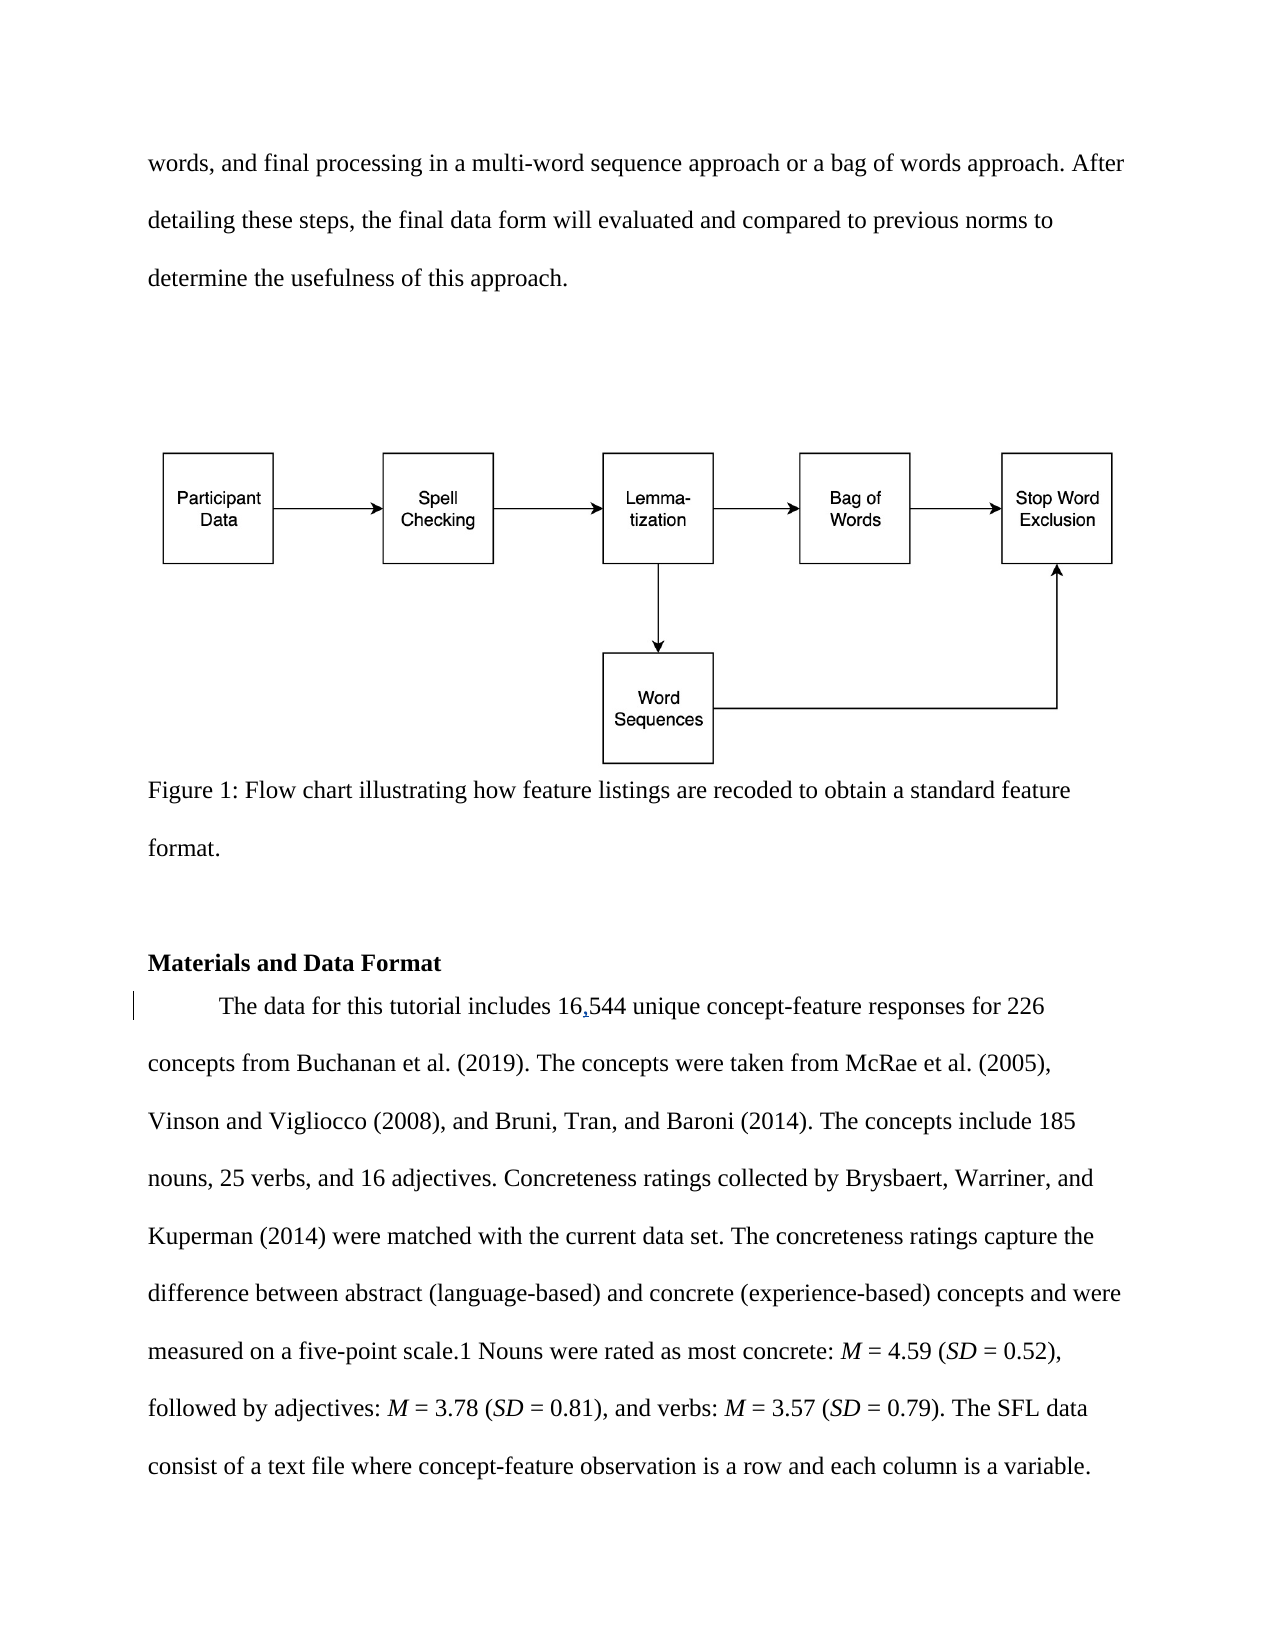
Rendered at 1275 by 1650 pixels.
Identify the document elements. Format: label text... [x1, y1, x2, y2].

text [148, 991, 1127, 1479]
text Figure 1: Flow chart illustrating how feature listings are recoded to obtain a standard feature format. [148, 776, 1127, 861]
subtitle Materials and Data Format [148, 948, 1127, 976]
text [148, 148, 1127, 291]
picture [147, 435, 1127, 776]
